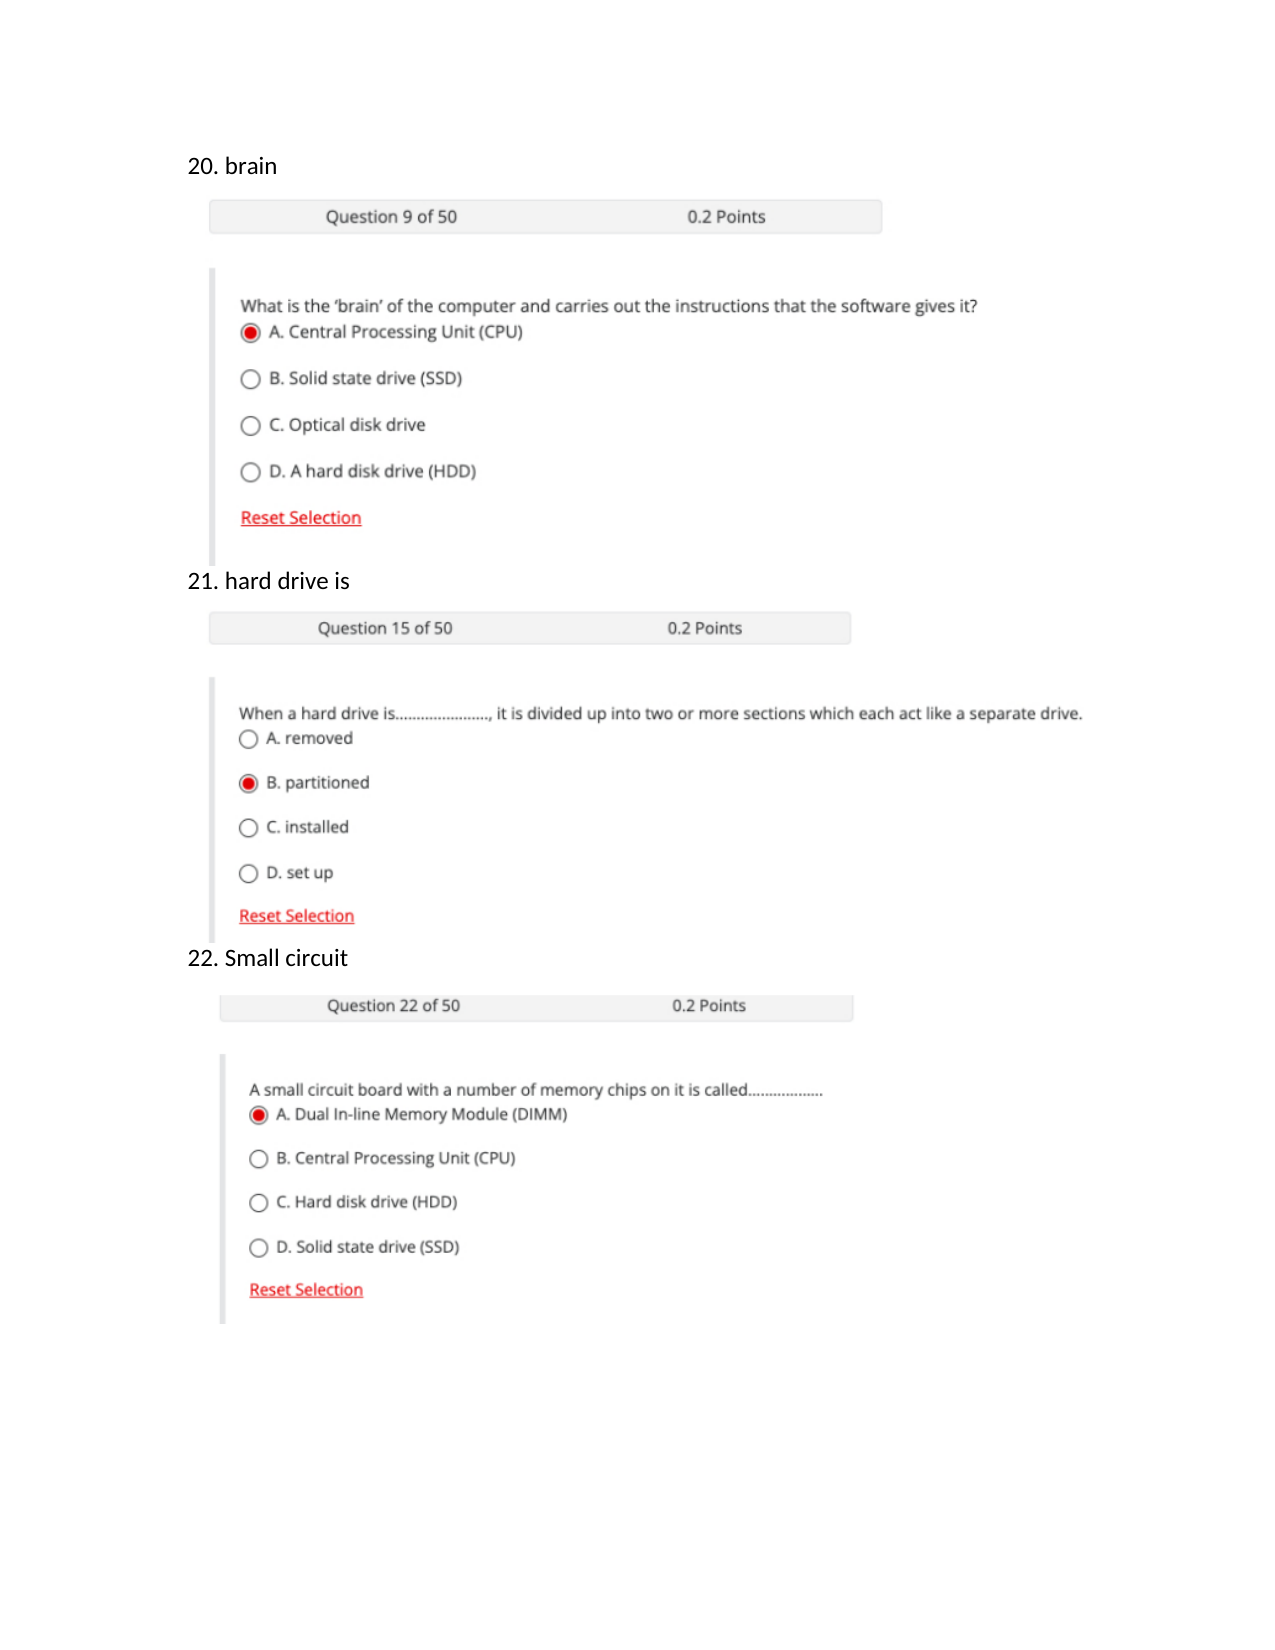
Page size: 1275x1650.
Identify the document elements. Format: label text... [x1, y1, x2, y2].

picture [187, 973, 1028, 1324]
picture [187, 596, 1163, 943]
picture [187, 180, 1042, 566]
text 21. hard drive is22. Small circuit [187, 566, 1125, 596]
